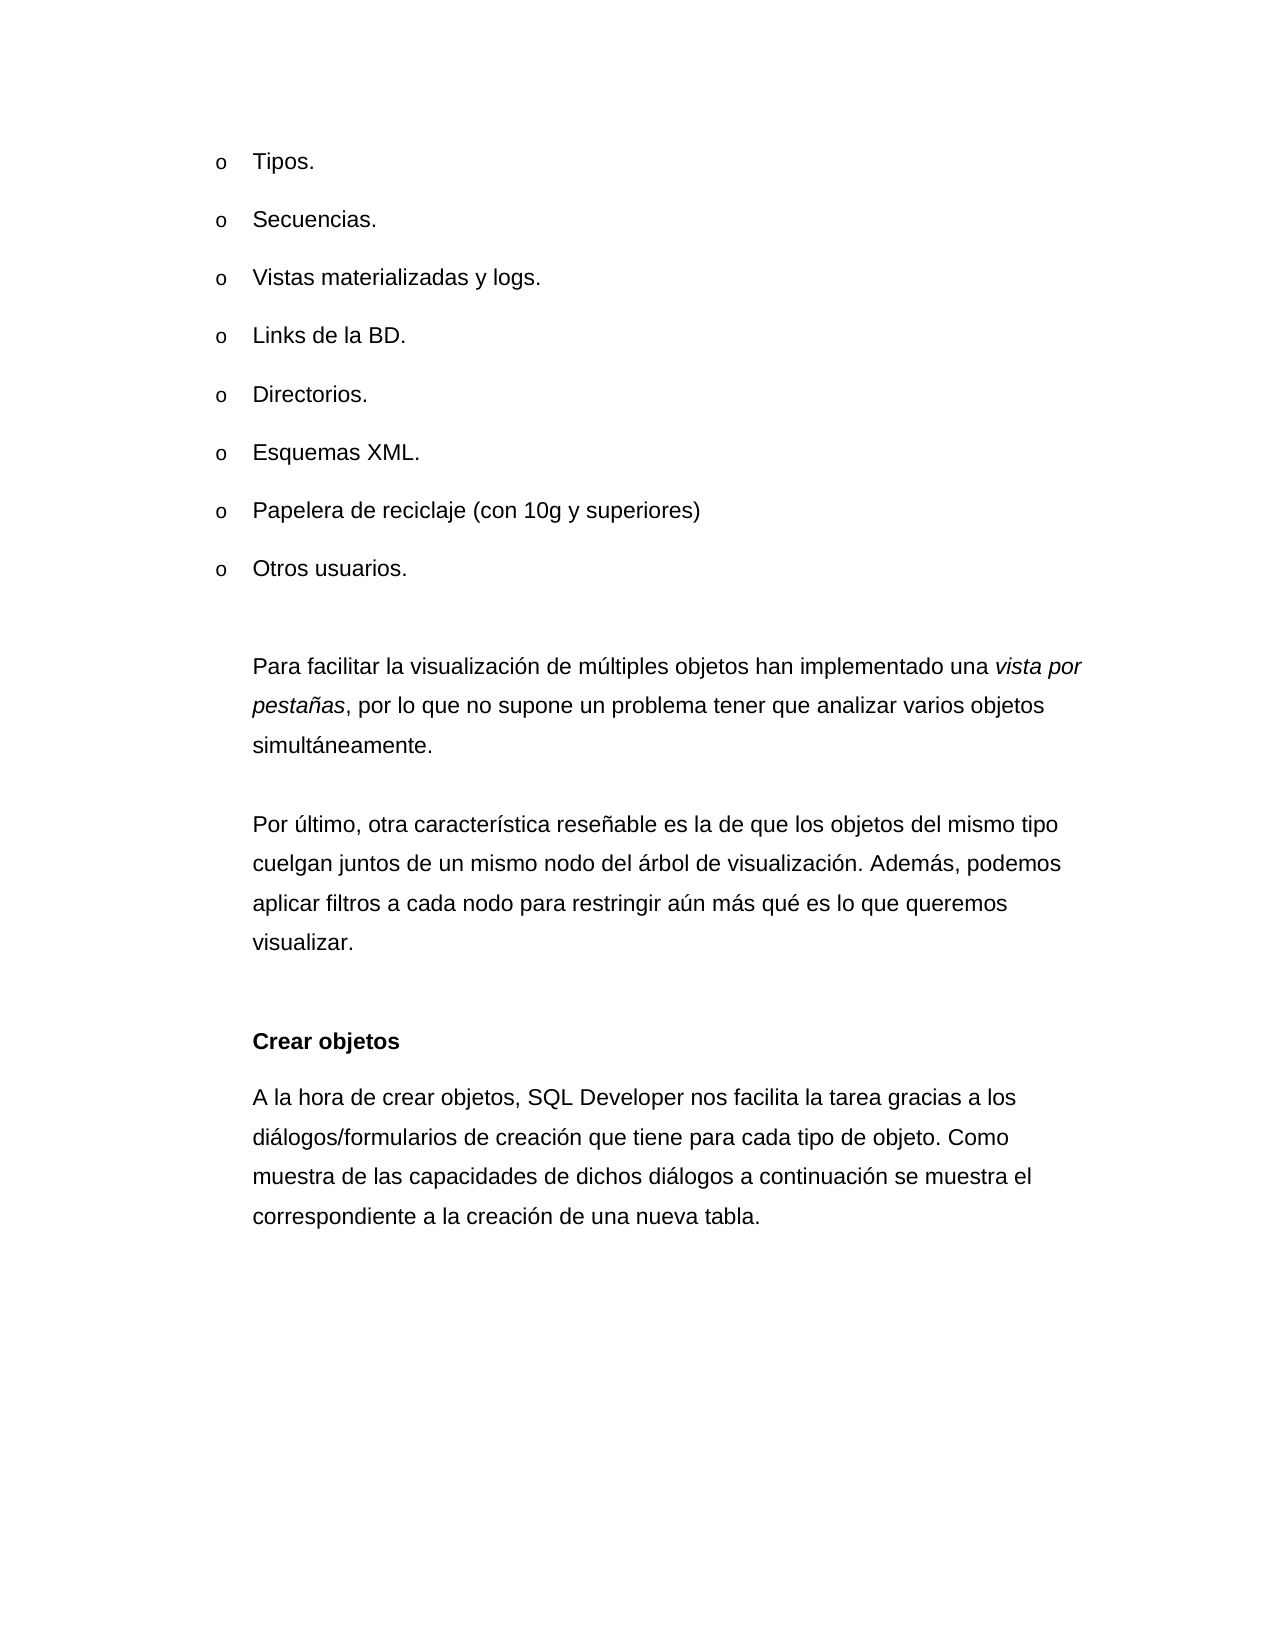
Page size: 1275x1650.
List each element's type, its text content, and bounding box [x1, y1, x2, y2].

list Vistas materializadas y logs. [215, 264, 1098, 292]
text A la hora de crear objetos, SQL Developer nos facilita la tarea gracias a los diálogos/formularios de creación que tiene para cada tipo de objeto. Como muestra de las capacidades de dichos diálogos a continuación se muestra el correspondiente a la creación de una nueva tabla. [252, 1084, 1098, 1271]
text Para facilitar la visualización de múltiples objetos han implementado una vista por pestañas, por lo que no supone un problema tener que analizar varios objetos simultáneamente. Por último, otra característica reseñable es la de que los objetos del mismo tipo cuelgan juntos de un mismo nodo del árbol de visualización. Además, podemos aplicar filtros a cada nodo para restringir aún más qué es lo que queremos visualizar. [252, 613, 1098, 998]
text Crear objetos [252, 1028, 1098, 1054]
list Directorios. [215, 381, 1098, 408]
list Otros usuarios. [215, 555, 1098, 583]
list Papelera de reciclaje (con 10g y superiores) [215, 497, 1098, 525]
list Esquemas XML. [215, 439, 1098, 466]
list Links de la BD. [215, 322, 1098, 350]
list Tipos. [215, 148, 1098, 175]
list Secuencias. [215, 206, 1098, 233]
